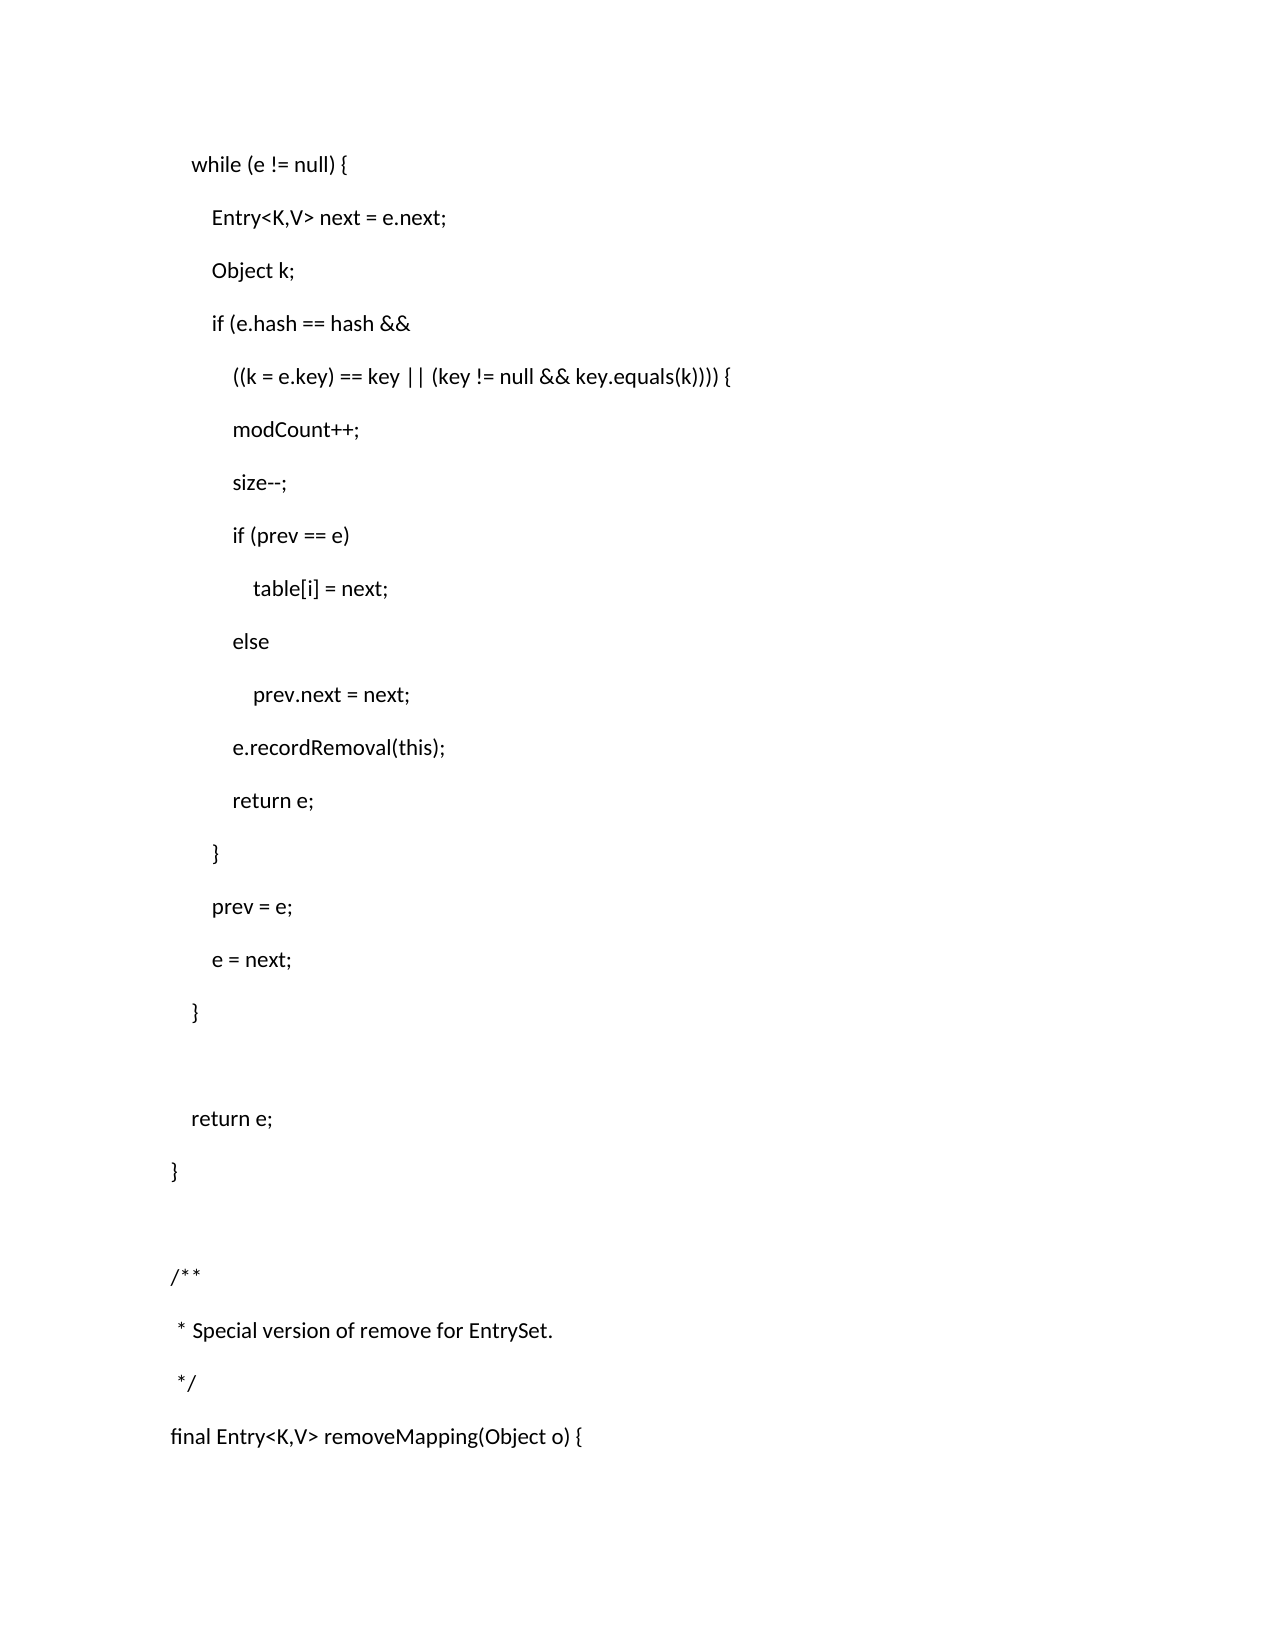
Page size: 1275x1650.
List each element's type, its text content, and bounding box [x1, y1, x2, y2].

text table[i] = next; [150, 574, 1125, 602]
text * Special version of remove for EntrySet. [150, 1316, 1125, 1344]
text return e; [150, 1104, 1125, 1132]
text final Entry<K,V> removeMapping(Object o) { [150, 1422, 1125, 1451]
text else [150, 627, 1125, 655]
text ((k = e.key) == key || (key != null && key.equals(k)))) { [150, 362, 1125, 390]
text */ [150, 1369, 1125, 1397]
text } [150, 998, 1125, 1026]
text } [150, 1157, 1125, 1185]
text prev = e; [150, 892, 1125, 920]
text if (prev == e) [150, 521, 1125, 549]
text if (e.hash == hash && [150, 309, 1125, 337]
text prev.next = next; [150, 680, 1125, 708]
text Entry<K,V> next = e.next; [150, 203, 1125, 231]
text size--; [150, 468, 1125, 496]
text Object k; [150, 256, 1125, 284]
text } [150, 839, 1125, 867]
text e = next; [150, 945, 1125, 973]
text while (e != null) { [150, 150, 1125, 178]
text modCount++; [150, 415, 1125, 443]
text e.recordRemoval(this); [150, 733, 1125, 761]
text /** [150, 1263, 1125, 1291]
text return e; [150, 786, 1125, 814]
